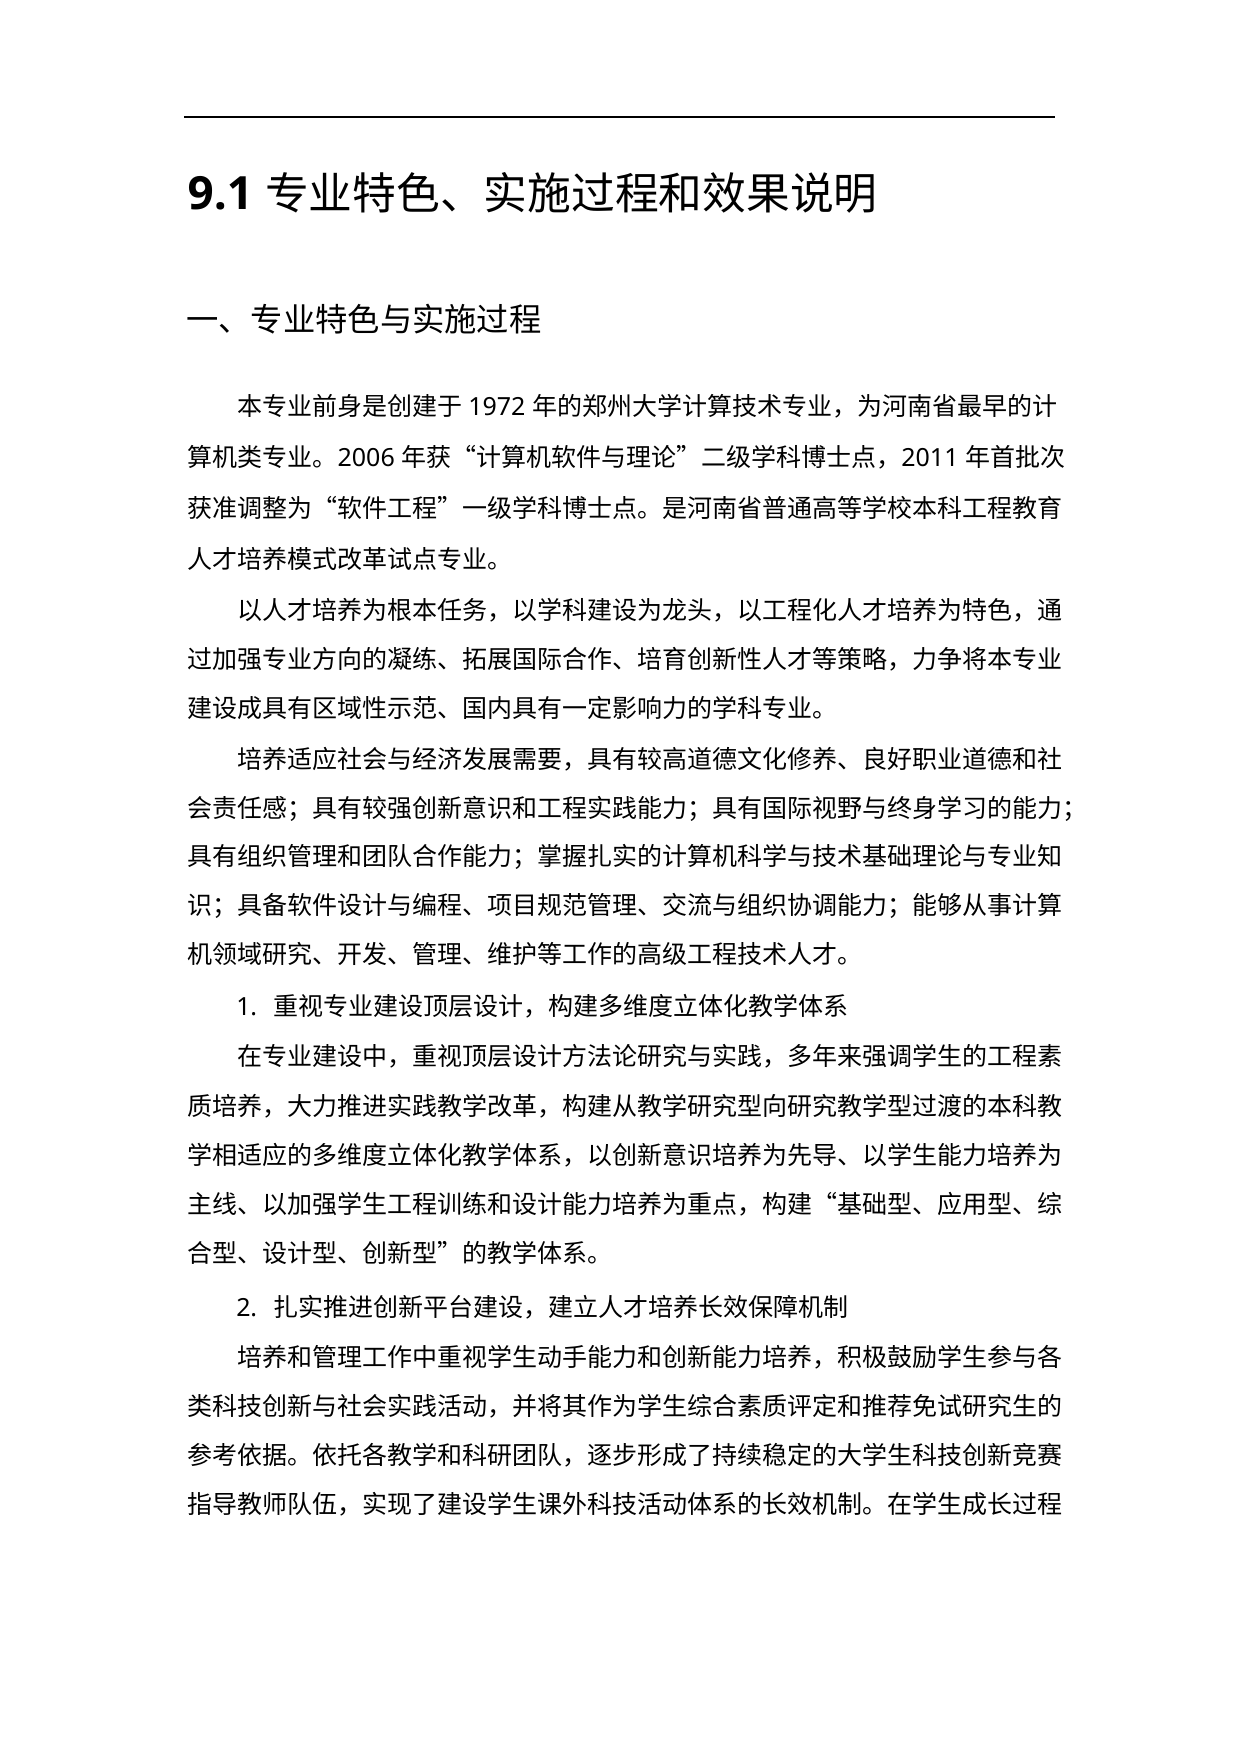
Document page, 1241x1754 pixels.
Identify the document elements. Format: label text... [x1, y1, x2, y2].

text 本专业前身是创建于 1972 年的郑州大学计算技术专业，为河南省最早的计算机类专业。2006 年获“计算机软件与理论”二级学科博士点，2011 年首批次获准调整为“软件工程”一级学科博士点。是河南省普通高等学校本科工程教育人才培养模式改革试点专业。 [187, 386, 1065, 575]
text 培养适应社会与经济发展需要，具有较高道德文化修养、良好职业道德和社会责任感；具有较强创新意识和工程实践能力；具有国际视野与终身学习的能力；具有组织管理和团队合作能力；掌握扎实的计算机科学与技术基础理论与专业知识；具备软件设计与编程、项目规范管理、交流与组织协调能力；能够从事计算机领域研究、开发、管理、维护等工作的高级工程技术人才。 [187, 739, 1065, 971]
list 重视专业建设顶层设计，构建多维度立体化教学体系 [236, 987, 1065, 1023]
text 9.1 专业特色、实施过程和效果说明 [187, 158, 1065, 223]
subtitle 一、专业特色与实施过程 [186, 294, 1065, 341]
text 以人才培养为根本任务，以学科建设为龙头，以工程化人才培养为特色，通过加强专业方向的凝练、拓展国际合作、培育创新性人才等策略，力争将本专业建设成具有区域性示范、国内具有一定影响力的学科专业。 [187, 590, 1065, 724]
text 在专业建设中，重视顶层设计方法论研究与实践，多年来强调学生的工程素质培养，大力推进实践教学改革，构建从教学研究型向研究教学型过渡的本科教学相适应的多维度立体化教学体系，以创新意识培养为先导、以学生能力培养为主线、以加强学生工程训练和设计能力培养为重点，构建“基础型、应用型、综合型、设计型、创新型”的教学体系。 [187, 1037, 1065, 1270]
list 扎实推进创新平台建设，建立人才培养长效保障机制 [236, 1288, 1065, 1324]
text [187, 1338, 1065, 1521]
